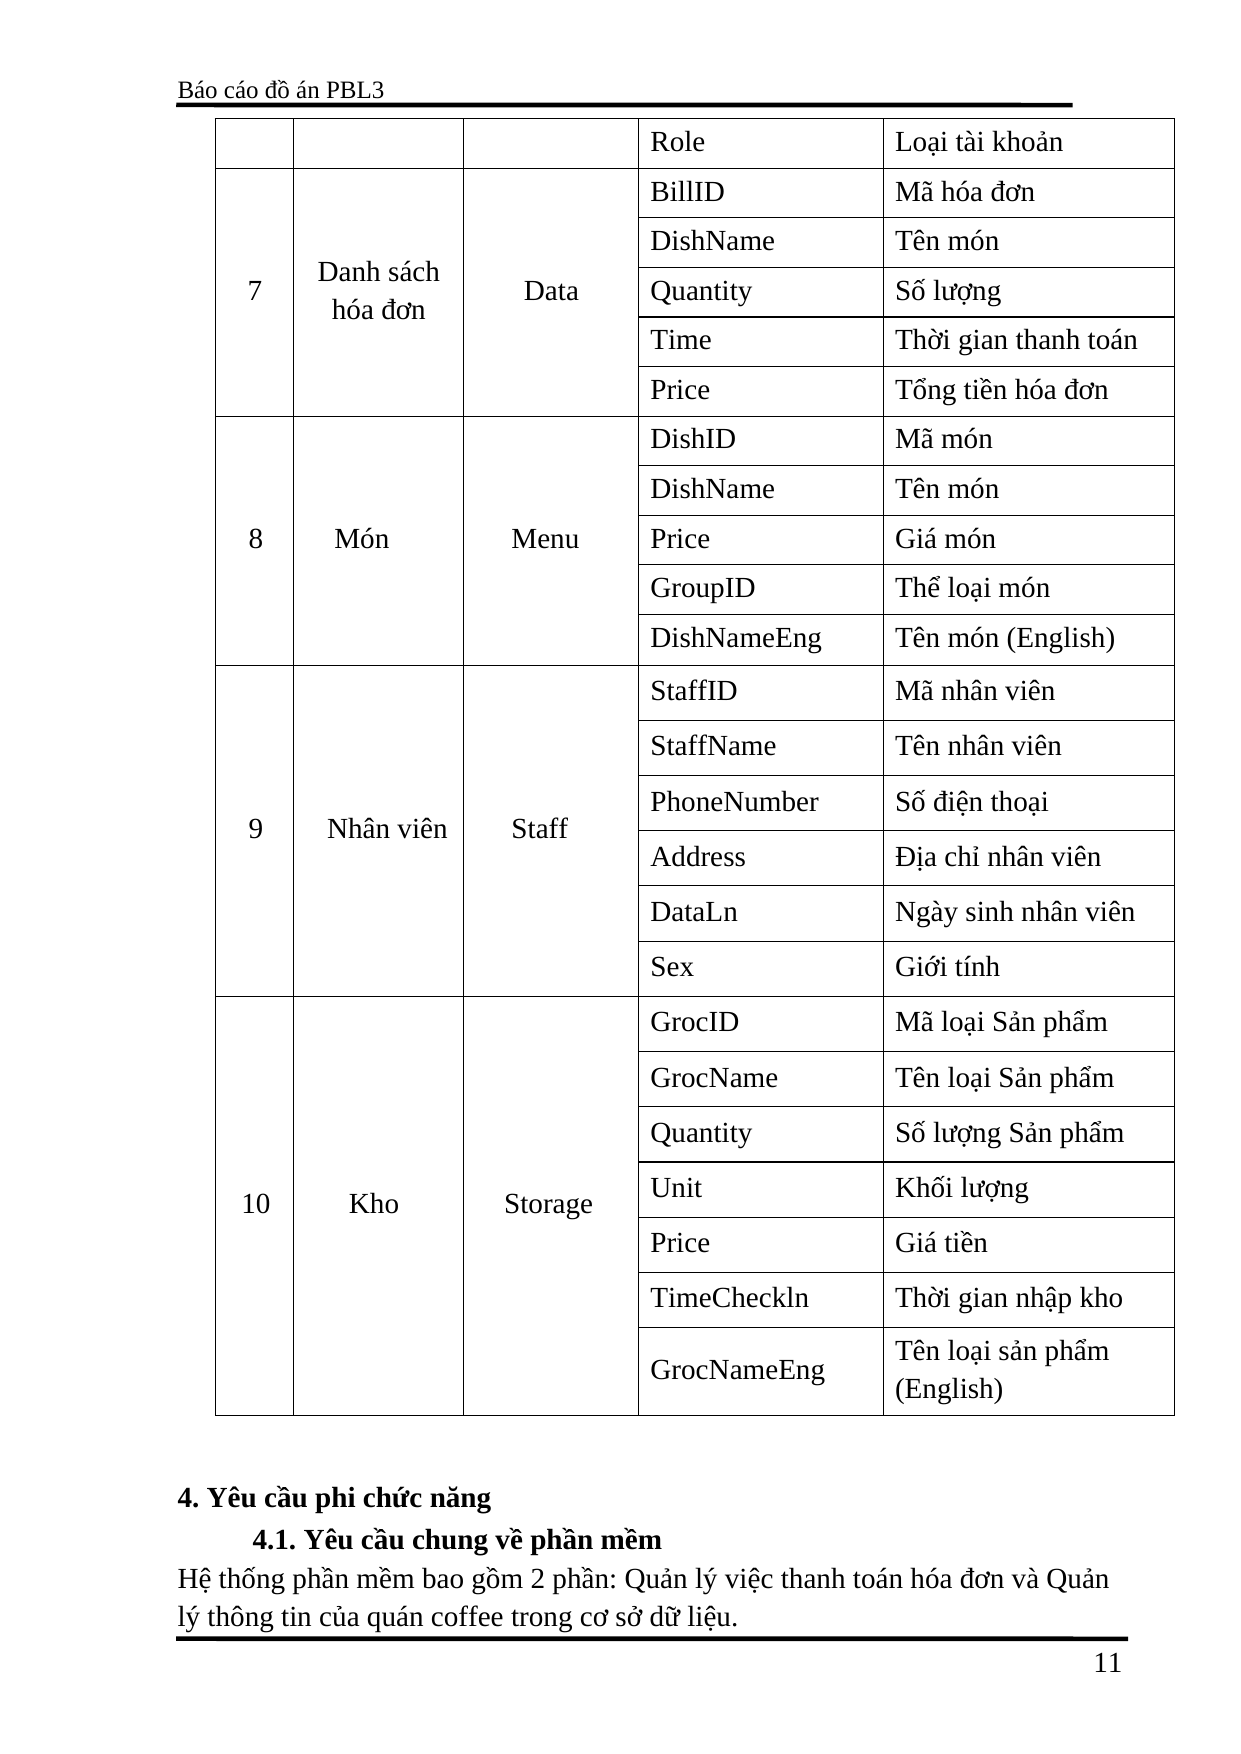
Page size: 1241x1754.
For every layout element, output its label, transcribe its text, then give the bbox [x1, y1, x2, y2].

table_cell Danh sách hóa đơn [294, 169, 463, 416]
table_cell GrocNameEng [639, 1328, 883, 1415]
table_cell 10 [216, 997, 293, 1415]
subtitle 4. Yêu cầu phi chức năng [177, 1480, 1122, 1513]
table_cell Tên loại sản phẩm (English) [884, 1328, 1174, 1415]
table_cell GrocID [639, 997, 883, 1051]
text Hệ thống phần mềm bao gồm 2 phần: Quản lý việc thanh toán hóa đơn và Quản lý thông tin của quán coffee trong cơ sở dữ liệu. [177, 1561, 1122, 1633]
table_cell Storage [464, 997, 638, 1415]
table_cell GrocName [639, 1052, 883, 1106]
table_cell DishNameEng [639, 615, 883, 664]
table_cell DataLn [639, 886, 883, 941]
table_cell TimeCheckln [639, 1273, 883, 1327]
table_cell Staff [464, 666, 638, 996]
table_cell Nhân viên [294, 666, 463, 996]
table_cell Address [639, 831, 883, 885]
table_cell Kho [294, 997, 463, 1415]
table_cell Menu [464, 417, 638, 664]
table_cell Data [464, 169, 638, 416]
table_cell Tên nhân viên [884, 721, 1174, 775]
table_cell 9 [216, 666, 293, 996]
table_cell Unit [639, 1163, 883, 1217]
table_cell Price [639, 516, 883, 564]
table_cell Giới tính [884, 942, 1174, 996]
table_cell Time [639, 318, 883, 366]
table_cell 7 [216, 169, 293, 416]
table_cell Loại tài khoản [884, 119, 1174, 168]
table_cell Địa chỉ nhân viên [884, 831, 1174, 885]
table_cell Price [639, 1218, 883, 1272]
table_cell Tên món [884, 218, 1174, 267]
table_cell Tên món (English) [884, 615, 1174, 664]
table_cell Mã món [884, 417, 1174, 465]
table_cell Role [639, 119, 883, 168]
table_cell Quantity [639, 268, 883, 316]
table_cell Mã hóa đơn [884, 169, 1174, 217]
table_cell Sex [639, 942, 883, 996]
table_cell Thể loại món [884, 565, 1174, 614]
table_cell Price [639, 367, 883, 416]
table_cell Số lượng Sản phẩm [884, 1107, 1174, 1161]
table_cell DishName [639, 466, 883, 515]
table_cell BillID [639, 169, 883, 217]
table_cell 8 [216, 417, 293, 664]
table_cell Thời gian nhập kho [884, 1273, 1174, 1327]
subtitle 4.1. Yêu cầu chung về phần mềm [177, 1522, 1122, 1556]
table_cell Ngày sinh nhân viên [884, 886, 1174, 941]
table_cell Tổng tiền hóa đơn [884, 367, 1174, 416]
table_cell Tên loại Sản phẩm [884, 1052, 1174, 1106]
table_cell Mã loại Sản phẩm [884, 997, 1174, 1051]
table_cell StaffName [639, 721, 883, 775]
table_cell Số điện thoại [884, 776, 1174, 830]
table_cell Tên món [884, 466, 1174, 515]
table_cell Mã nhân viên [884, 666, 1174, 720]
table_cell Giá tiền [884, 1218, 1174, 1272]
table_cell Thời gian thanh toán [884, 318, 1174, 366]
table_cell StaffID [639, 666, 883, 720]
table_cell DishName [639, 218, 883, 267]
table_cell Khối lượng [884, 1163, 1174, 1217]
table_cell Số lượng [884, 268, 1174, 316]
table_cell Món [294, 417, 463, 664]
table_cell Quantity [639, 1107, 883, 1161]
table_cell PhoneNumber [639, 776, 883, 830]
table_cell DishID [639, 417, 883, 465]
table_cell Giá món [884, 516, 1174, 564]
table_cell GroupID [639, 565, 883, 614]
